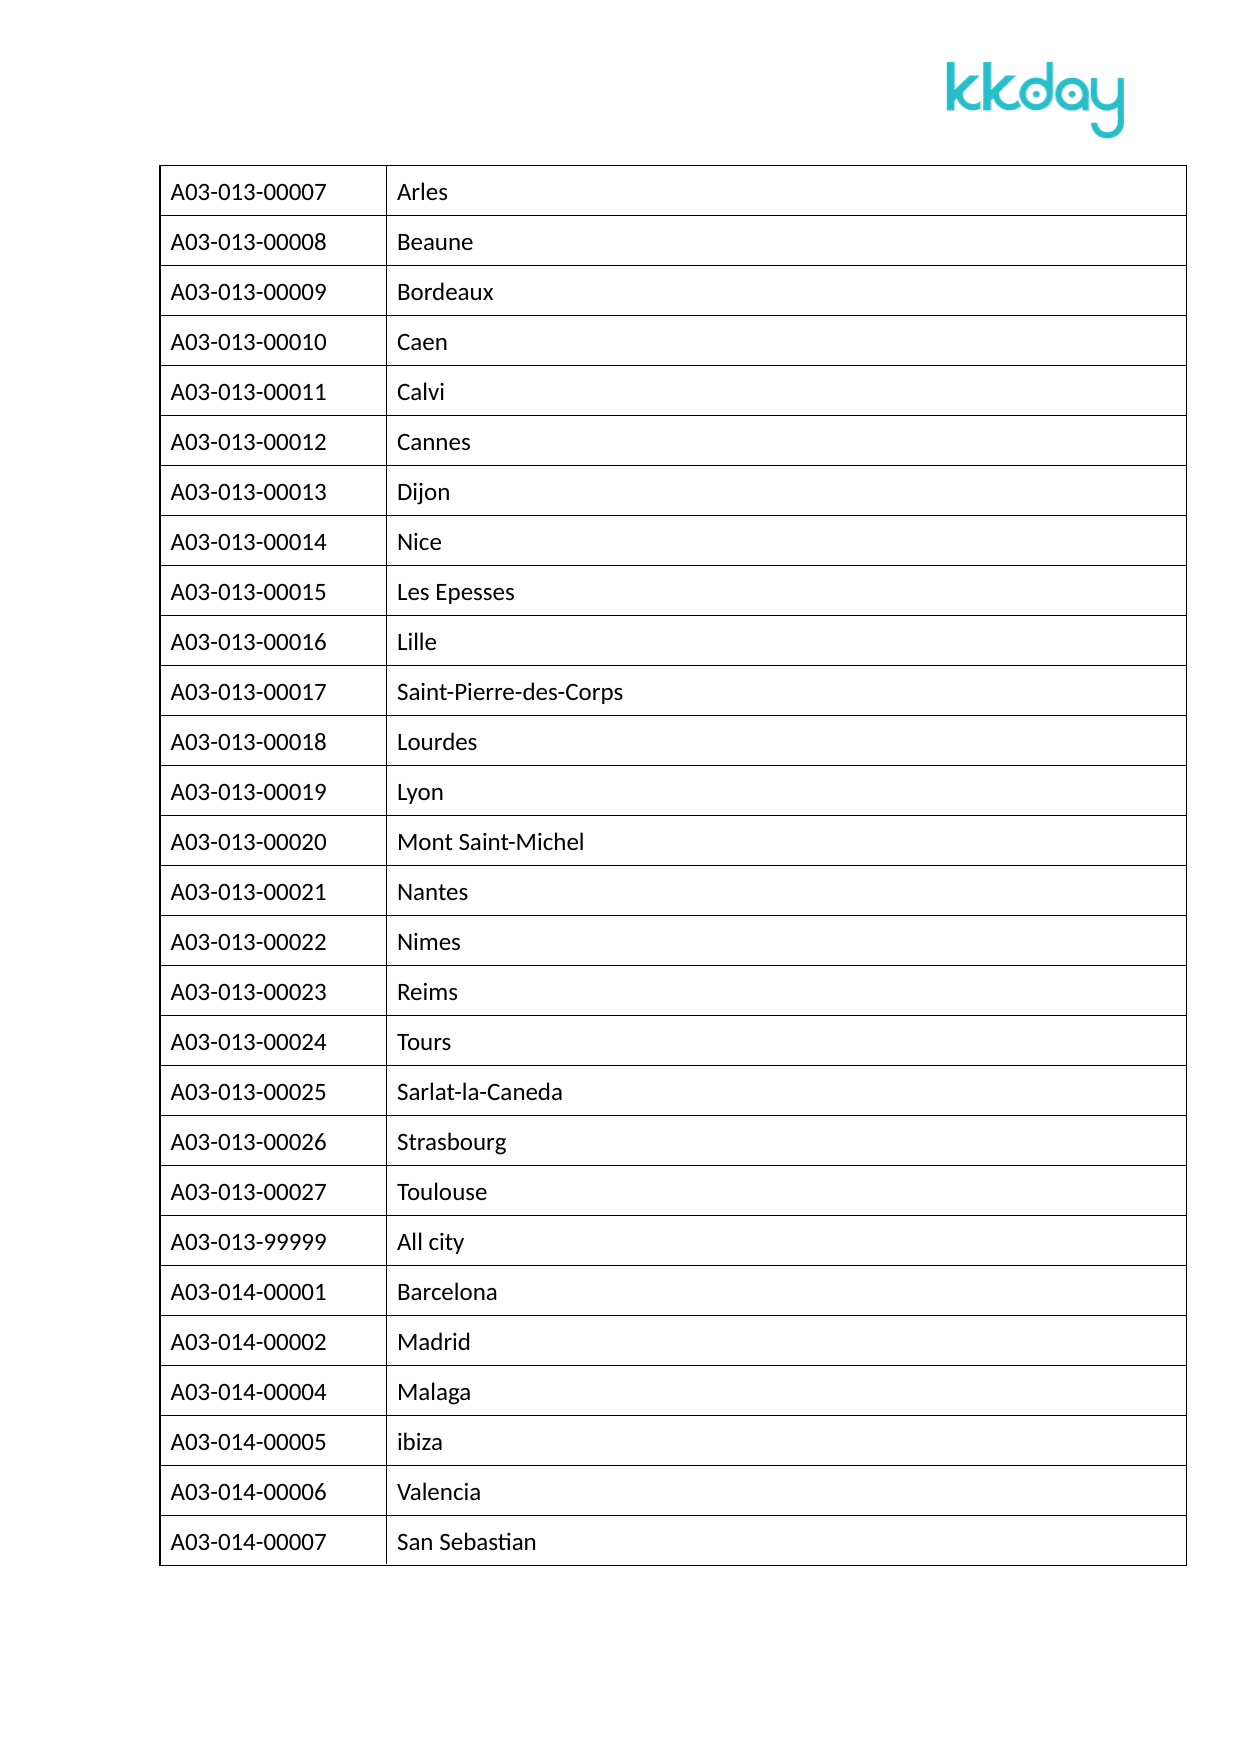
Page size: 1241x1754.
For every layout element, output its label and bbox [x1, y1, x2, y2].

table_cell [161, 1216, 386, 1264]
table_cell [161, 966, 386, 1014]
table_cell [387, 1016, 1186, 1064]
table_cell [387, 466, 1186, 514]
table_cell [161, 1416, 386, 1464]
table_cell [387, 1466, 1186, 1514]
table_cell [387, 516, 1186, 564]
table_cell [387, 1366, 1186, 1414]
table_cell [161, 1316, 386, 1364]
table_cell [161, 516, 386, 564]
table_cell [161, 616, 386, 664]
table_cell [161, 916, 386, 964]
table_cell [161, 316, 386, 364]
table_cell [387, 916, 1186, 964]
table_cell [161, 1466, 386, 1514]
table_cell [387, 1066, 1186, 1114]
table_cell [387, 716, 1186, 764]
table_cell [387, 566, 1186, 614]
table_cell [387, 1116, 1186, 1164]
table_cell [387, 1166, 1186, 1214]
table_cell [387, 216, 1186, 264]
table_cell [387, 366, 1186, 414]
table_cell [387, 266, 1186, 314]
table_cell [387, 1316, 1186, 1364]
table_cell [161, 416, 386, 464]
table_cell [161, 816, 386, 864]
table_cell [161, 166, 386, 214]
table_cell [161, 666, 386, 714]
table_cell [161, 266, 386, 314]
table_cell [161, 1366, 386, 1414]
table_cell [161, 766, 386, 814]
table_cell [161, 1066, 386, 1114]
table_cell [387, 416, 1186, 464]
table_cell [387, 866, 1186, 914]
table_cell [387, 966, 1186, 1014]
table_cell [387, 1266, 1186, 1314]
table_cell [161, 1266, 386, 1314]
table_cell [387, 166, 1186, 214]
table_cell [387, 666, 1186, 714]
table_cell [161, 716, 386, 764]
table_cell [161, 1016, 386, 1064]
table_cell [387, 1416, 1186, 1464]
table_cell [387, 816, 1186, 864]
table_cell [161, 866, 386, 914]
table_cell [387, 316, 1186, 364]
picture [941, 56, 1128, 144]
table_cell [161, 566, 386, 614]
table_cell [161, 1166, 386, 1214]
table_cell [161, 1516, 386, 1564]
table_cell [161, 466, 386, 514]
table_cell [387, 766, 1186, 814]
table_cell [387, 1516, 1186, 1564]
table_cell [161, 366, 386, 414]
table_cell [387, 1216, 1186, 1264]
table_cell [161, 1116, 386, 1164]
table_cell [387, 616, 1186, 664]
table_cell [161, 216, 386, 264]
